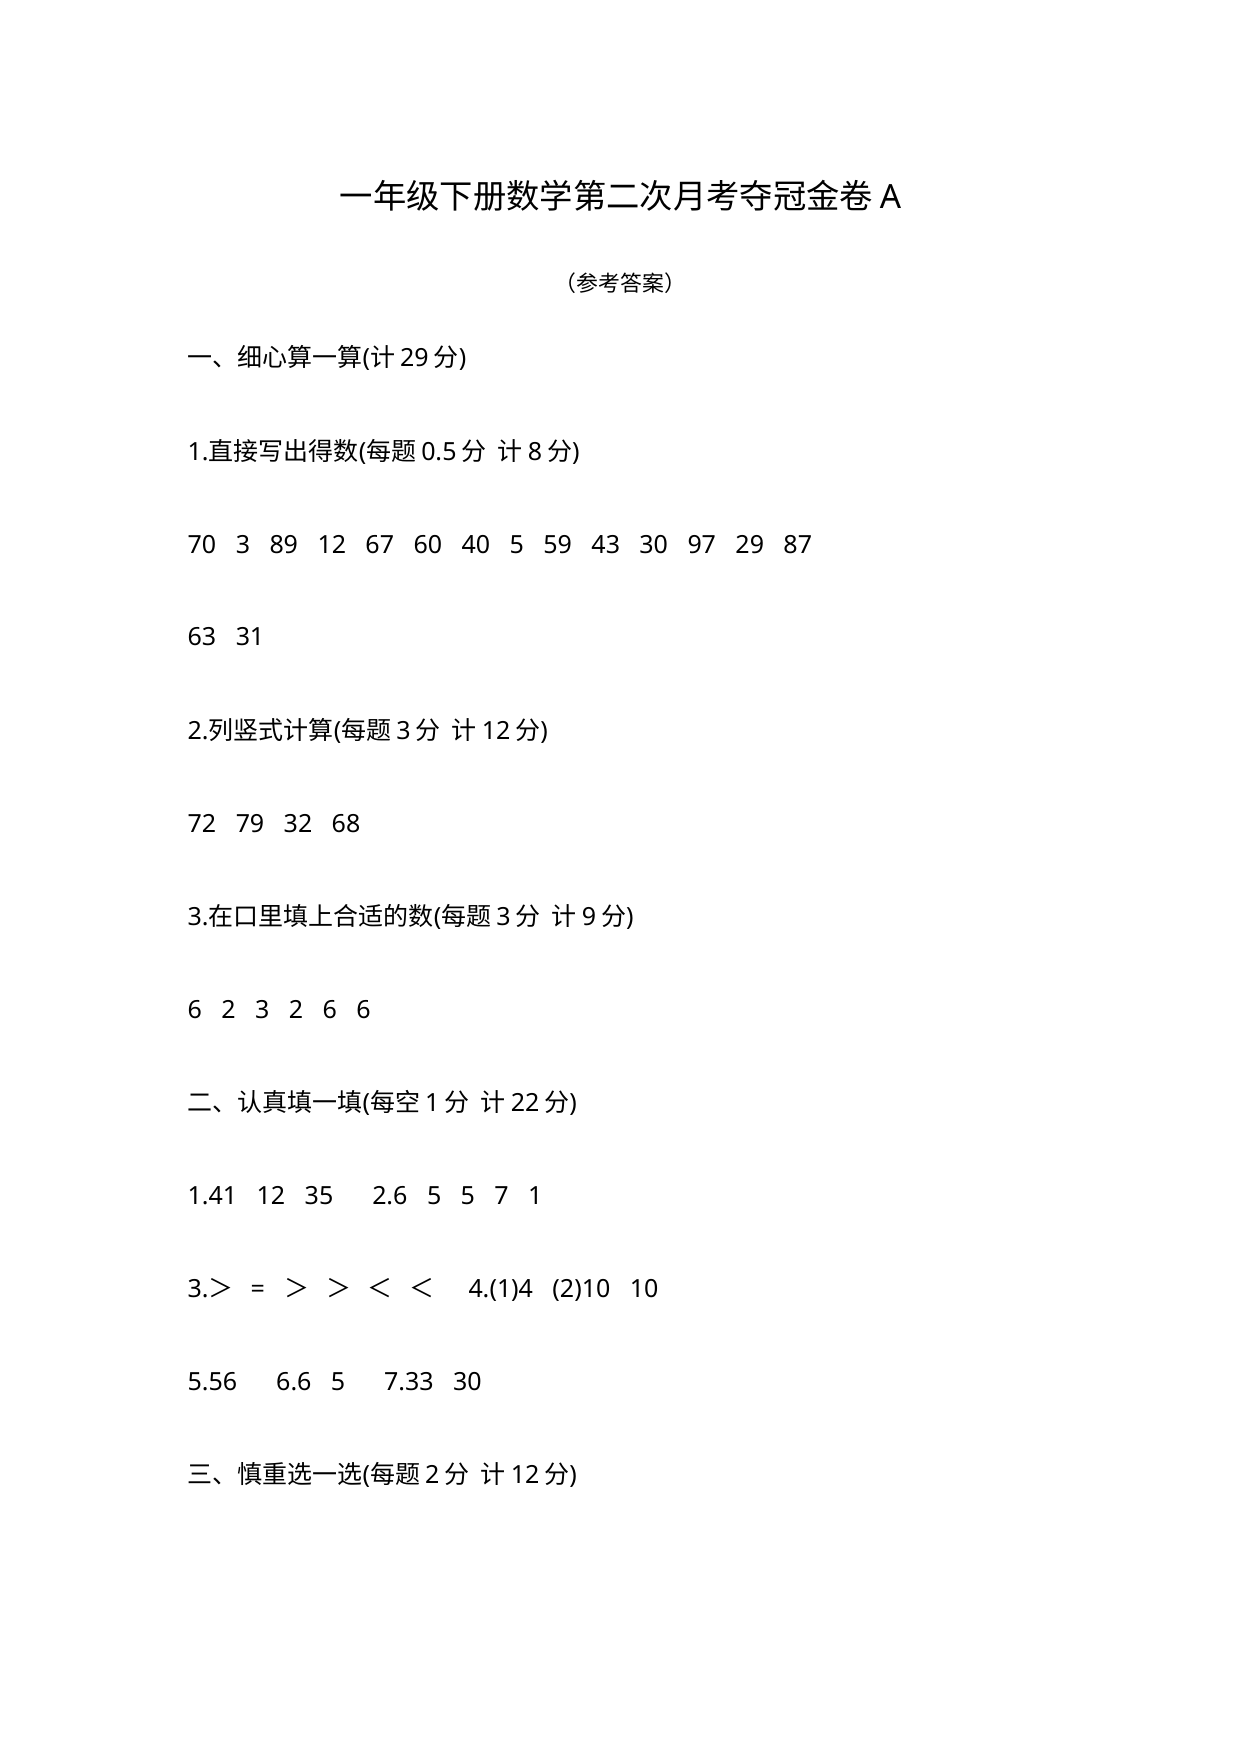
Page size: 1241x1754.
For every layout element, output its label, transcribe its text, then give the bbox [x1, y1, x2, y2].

text 一、细心算一算(计29分) [187, 323, 1053, 388]
text 二、认真填一填(每空1分 计22分) [187, 1068, 1053, 1133]
text 2.列竖式计算(每题3分 计12分) [187, 696, 1053, 761]
text 1.直接写出得数(每题0.5分 计8分) [187, 417, 1053, 482]
text （参考答案） [187, 266, 1053, 298]
text 3.在口里填上合适的数(每题3分 计9分) [187, 882, 1053, 947]
text 70 3 89 12 67 60 40 5 59 43 30 97 29 87 [187, 511, 1053, 576]
text 三、慎重选一选(每题2分 计12分) [187, 1440, 1053, 1505]
text 5.56 6.6 5 7.33 30 [187, 1348, 1053, 1413]
text 72 79 32 68 [187, 790, 1053, 855]
text 一年级下册数学第二次月考夺冠金卷A [187, 162, 1053, 227]
text 1.41 12 35 2.6 5 5 7 1 [187, 1162, 1053, 1227]
text 3.＞ = ＞ ＞ ＜ ＜ 4.(1)4 (2)10 10 [187, 1254, 1053, 1319]
text 6 2 3 2 6 6 [187, 976, 1053, 1041]
text 63 31 [187, 604, 1053, 669]
